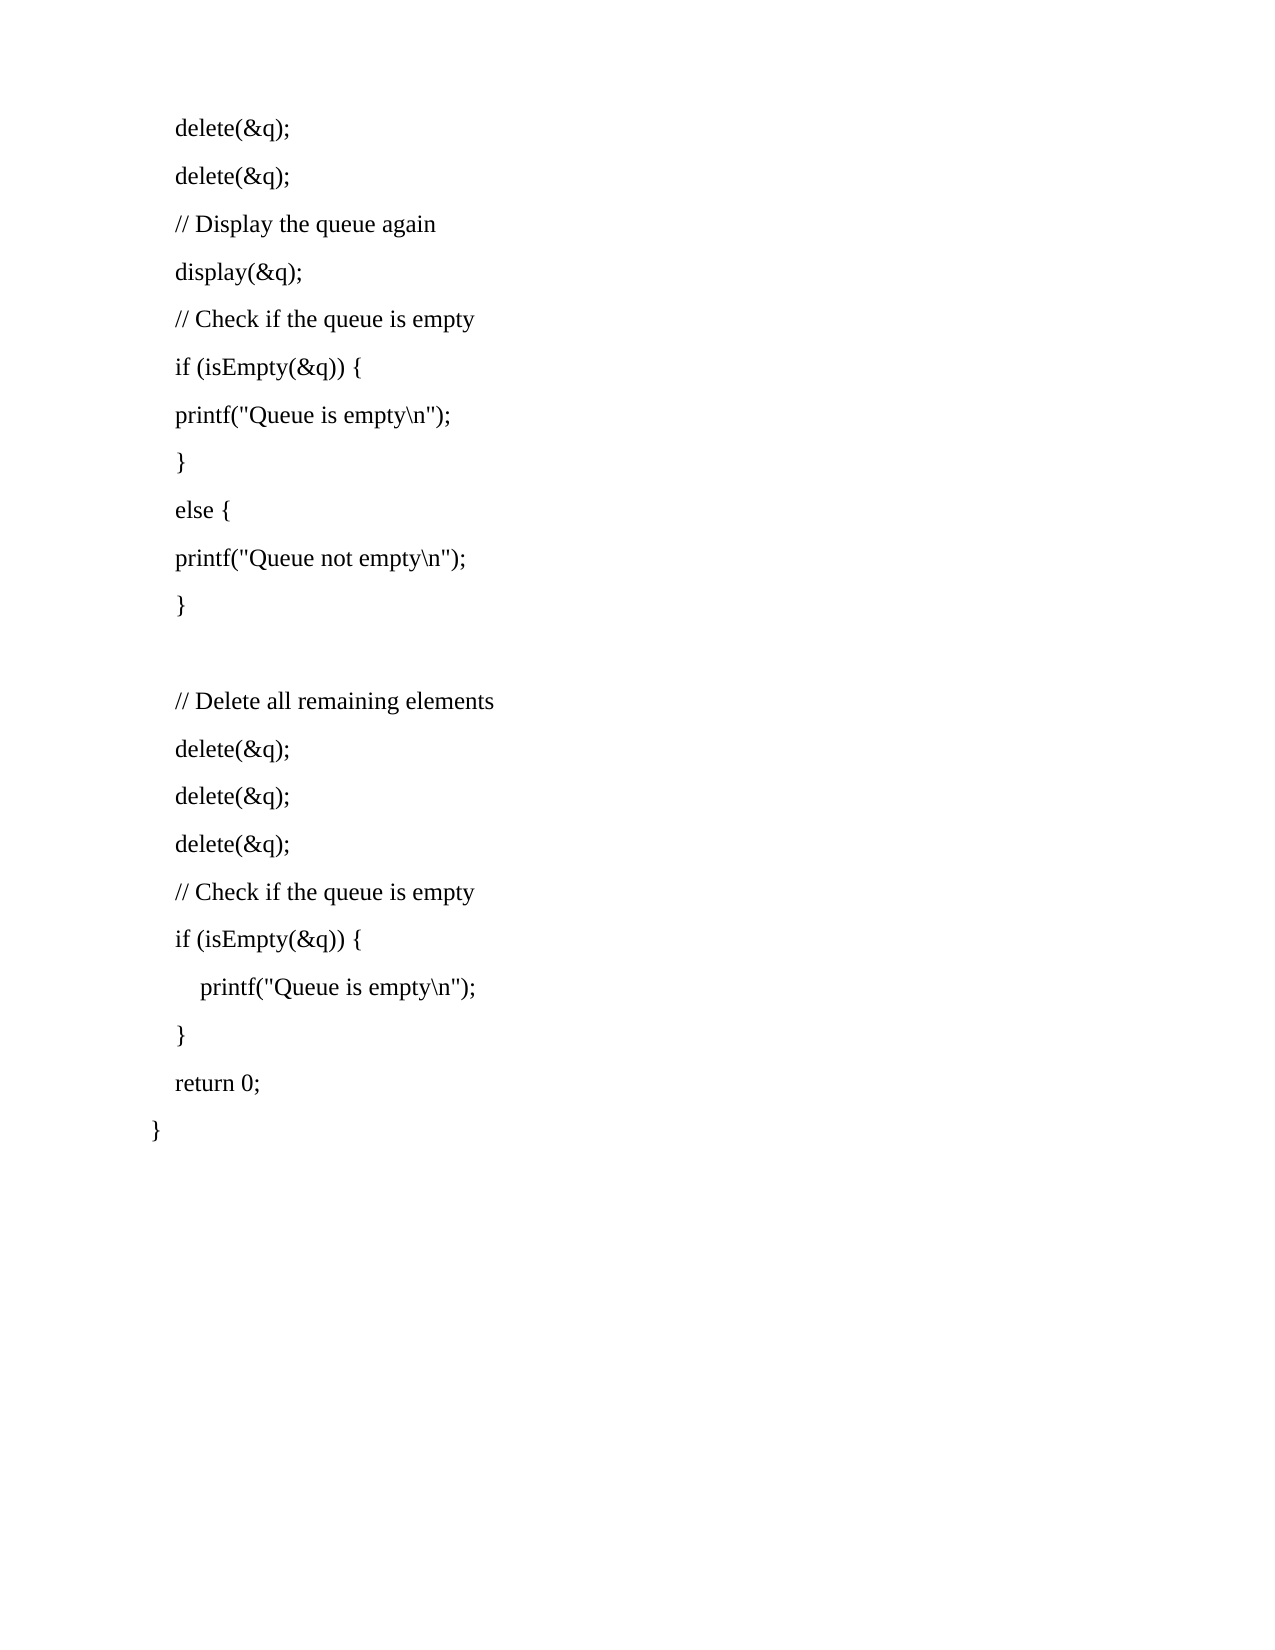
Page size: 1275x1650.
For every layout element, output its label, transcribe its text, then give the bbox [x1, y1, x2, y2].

text // Display the queue again [150, 209, 1125, 238]
text } [150, 1020, 1125, 1049]
text return 0; [150, 1068, 1125, 1096]
text if (isEmpty(&q)) { [150, 352, 1125, 381]
text // Check if the queue is empty [150, 877, 1125, 906]
text else { [150, 495, 1125, 524]
text display(&q); [150, 257, 1125, 285]
text // Delete all remaining elements [150, 686, 1125, 715]
text delete(&q); [150, 734, 1125, 762]
text } [150, 1115, 1125, 1144]
text delete(&q); [150, 829, 1125, 858]
text printf("Queue not empty\n"); [150, 543, 1125, 572]
text printf("Queue is empty\n"); [150, 972, 1125, 1001]
text if (isEmpty(&q)) { [150, 924, 1125, 953]
text delete(&q); [150, 113, 1125, 142]
text delete(&q); [150, 161, 1125, 190]
text } [150, 447, 1125, 476]
text printf("Queue is empty\n"); [150, 400, 1125, 428]
text delete(&q); [150, 781, 1125, 810]
text } [150, 591, 1125, 619]
text // Check if the queue is empty [150, 304, 1125, 333]
